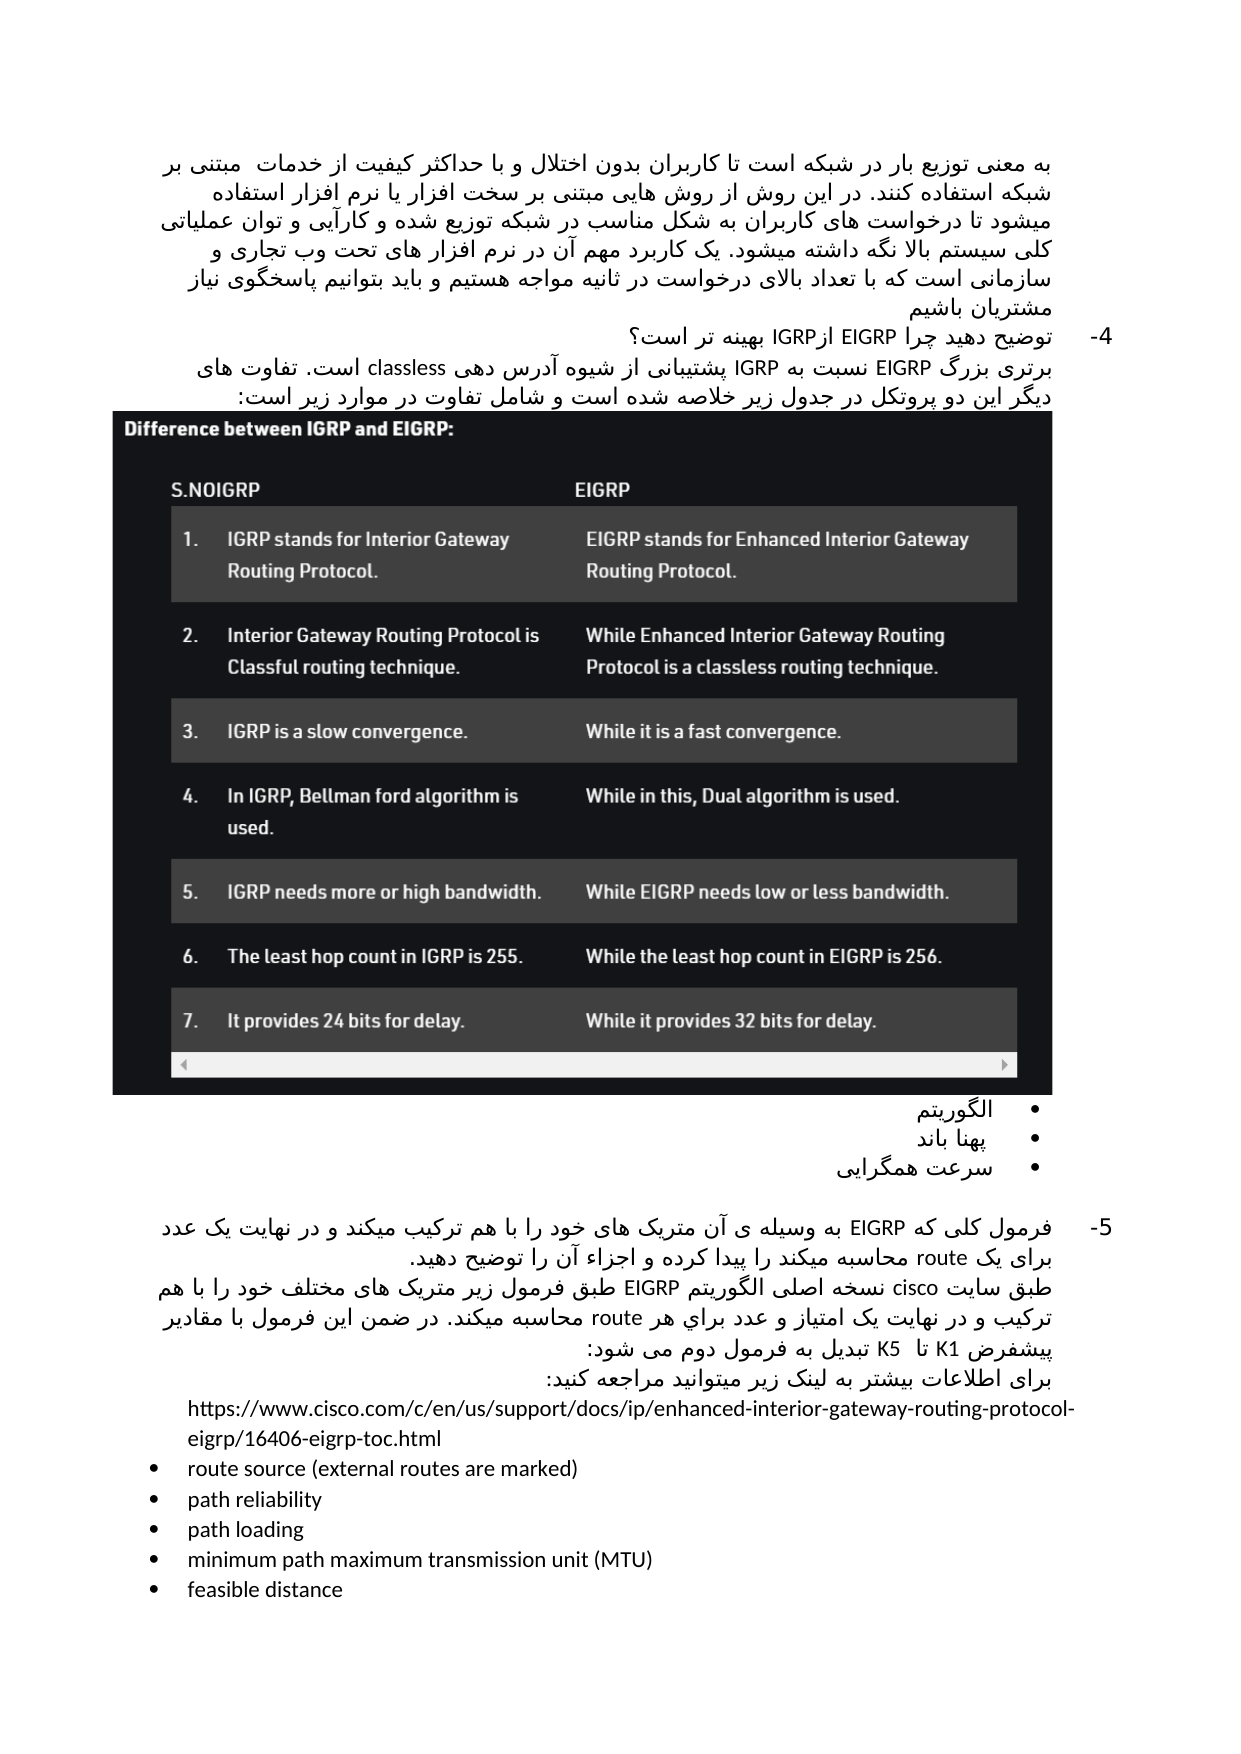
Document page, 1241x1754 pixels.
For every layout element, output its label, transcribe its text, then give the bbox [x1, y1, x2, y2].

list path reliability [150, 1485, 1090, 1513]
list پهنا باند [150, 1125, 1031, 1152]
list minimum path maximum transmission unit (MTU) [150, 1545, 1090, 1573]
list سرعت همگرایی [150, 1154, 1031, 1181]
list برتری بزرگ EIGRP نسبت به IGRP پشتیبانی از شیوه آدرس دهی classless است. تفاوت های دیگر این دو پروتکل در جدول زیر خلاصه شده است و شامل تفاوت در موارد زیر است: [150, 353, 1053, 409]
list فرمول کلی که EIGRP به وسیله ی آن متریک های خود را با هم ترکیب میکند و در نهایت یک عدد برای یک route محاسبه میکند را پیدا کرده و اجزاء آن را توضیح دهید. [150, 1213, 1090, 1271]
list الگوریتم [150, 1097, 1031, 1123]
list توضیح دهید چرا EIGRP ازIGRP بهینه تر است؟ [150, 322, 1090, 351]
list https://www.cisco.com/c/en/us/support/docs/ip/enhanced-interior-gateway-routing-protocol-eigrp/16406-eigrp-toc.html [187, 1394, 1090, 1452]
picture [112, 411, 1053, 1095]
list طبق سایت cisco نسخه اصلی الگوریتم EIGRP طبق فرمول زیر متریک های مختلف خود را با هم ترکیب و در نهایت یک امتیاز و عدد براي هر route محاسبه میکند. در ضمن این فرمول با مقادیر پیشفرض K1 تا K5 تبدیل به فرمول دوم می شود: [150, 1273, 1053, 1362]
list path loading [150, 1515, 1090, 1543]
list برای اطلاعات بیشتر به لینک زیر میتوانید مراجعه کنید: [150, 1364, 1053, 1392]
list به معنی توزیع بار در شبکه است تا کاربران بدون اختلال و با حداکثر کیفیت از خدمات مبتنی بر شبکه استفاده کنند. در این روش از روش هایی مبتنی بر سخت افزار یا نرم افزار استفاده میشود تا درخواست های کاربران به شکل مناسب در شبکه توزیع شده و کارآیی و توان عملیاتی کلی سیستم بالا نگه داشته میشود. یک کاربرد مهم آن در نرم افزار های تحت وب تجاری و سازمانی است که با تعداد بالای درخواست در ثانیه مواجه هستیم و باید بتوانیم پاسخگوی نیاز مشتریان باشیم [150, 150, 1053, 320]
list feasible distance [150, 1575, 1090, 1603]
list route source (external routes are marked) [150, 1454, 1090, 1482]
